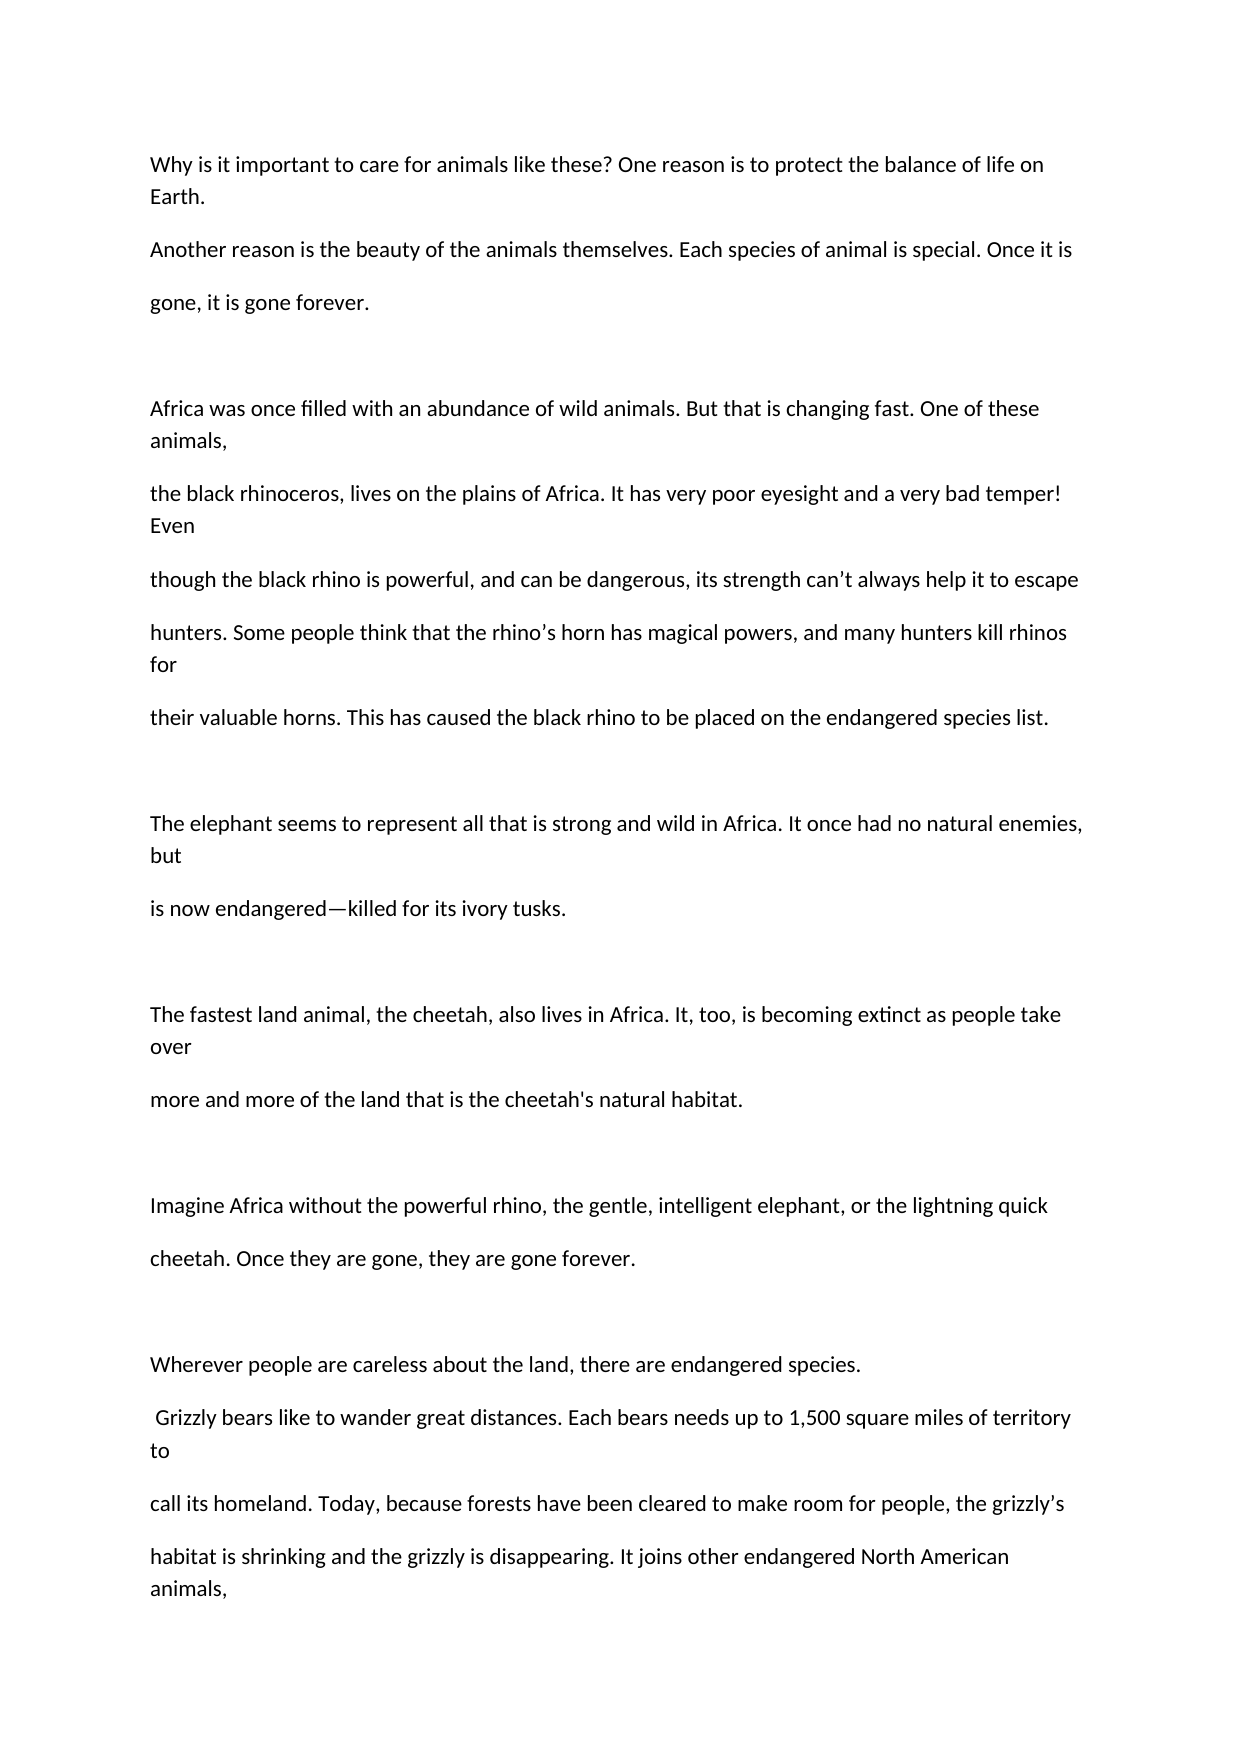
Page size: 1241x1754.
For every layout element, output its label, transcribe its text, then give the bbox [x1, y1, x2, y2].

text call its homeland. Today, because forests have been cleared to make room for people, the grizzly’s [150, 1489, 1090, 1517]
text gone, it is gone forever. [150, 288, 1090, 316]
text Imagine Africa without the powerful rhino, the gentle, intelligent elephant, or the lightning quick [150, 1191, 1090, 1219]
text is now endangered—killed for its ivory tusks. [150, 894, 1090, 922]
text Why is it important to care for animals like these? One reason is to protect the balance of life on Earth. [150, 150, 1090, 210]
text Grizzly bears like to wander great distances. Each bears needs up to 1,500 square miles of territory to [150, 1403, 1090, 1464]
text Another reason is the beauty of the animals themselves. Each species of animal is special. Once it is [150, 235, 1090, 263]
text cheetah. Once they are gone, they are gone forever. [150, 1244, 1090, 1272]
text hunters. Some people think that the rhino’s horn has magical powers, and many hunters kill rhinos for [150, 618, 1090, 678]
text The fastest land animal, the cheetah, also lives in Africa. It, too, is becoming extinct as people take over [150, 1000, 1090, 1060]
text Wherever people are careless about the land, there are endangered species. [150, 1351, 1090, 1378]
text Africa was once filled with an abundance of wild animals. But that is changing fast. One of these animals, [150, 394, 1090, 454]
text their valuable horns. This has caused the black rhino to be placed on the endangered species list. [150, 703, 1090, 731]
text habitat is shrinking and the grizzly is disappearing. It joins other endangered North American animals, [150, 1542, 1090, 1602]
text more and more of the land that is the cheetah's natural habitat. [150, 1085, 1090, 1113]
text though the black rhino is powerful, and can be dangerous, its strength can’t always help it to escape [150, 565, 1090, 593]
text the black rhinoceros, lives on the plains of Africa. It has very poor eyesight and a very bad temper! Even [150, 479, 1090, 540]
text The elephant seems to represent all that is strong and wild in Africa. It once had no natural enemies, but [150, 809, 1090, 869]
